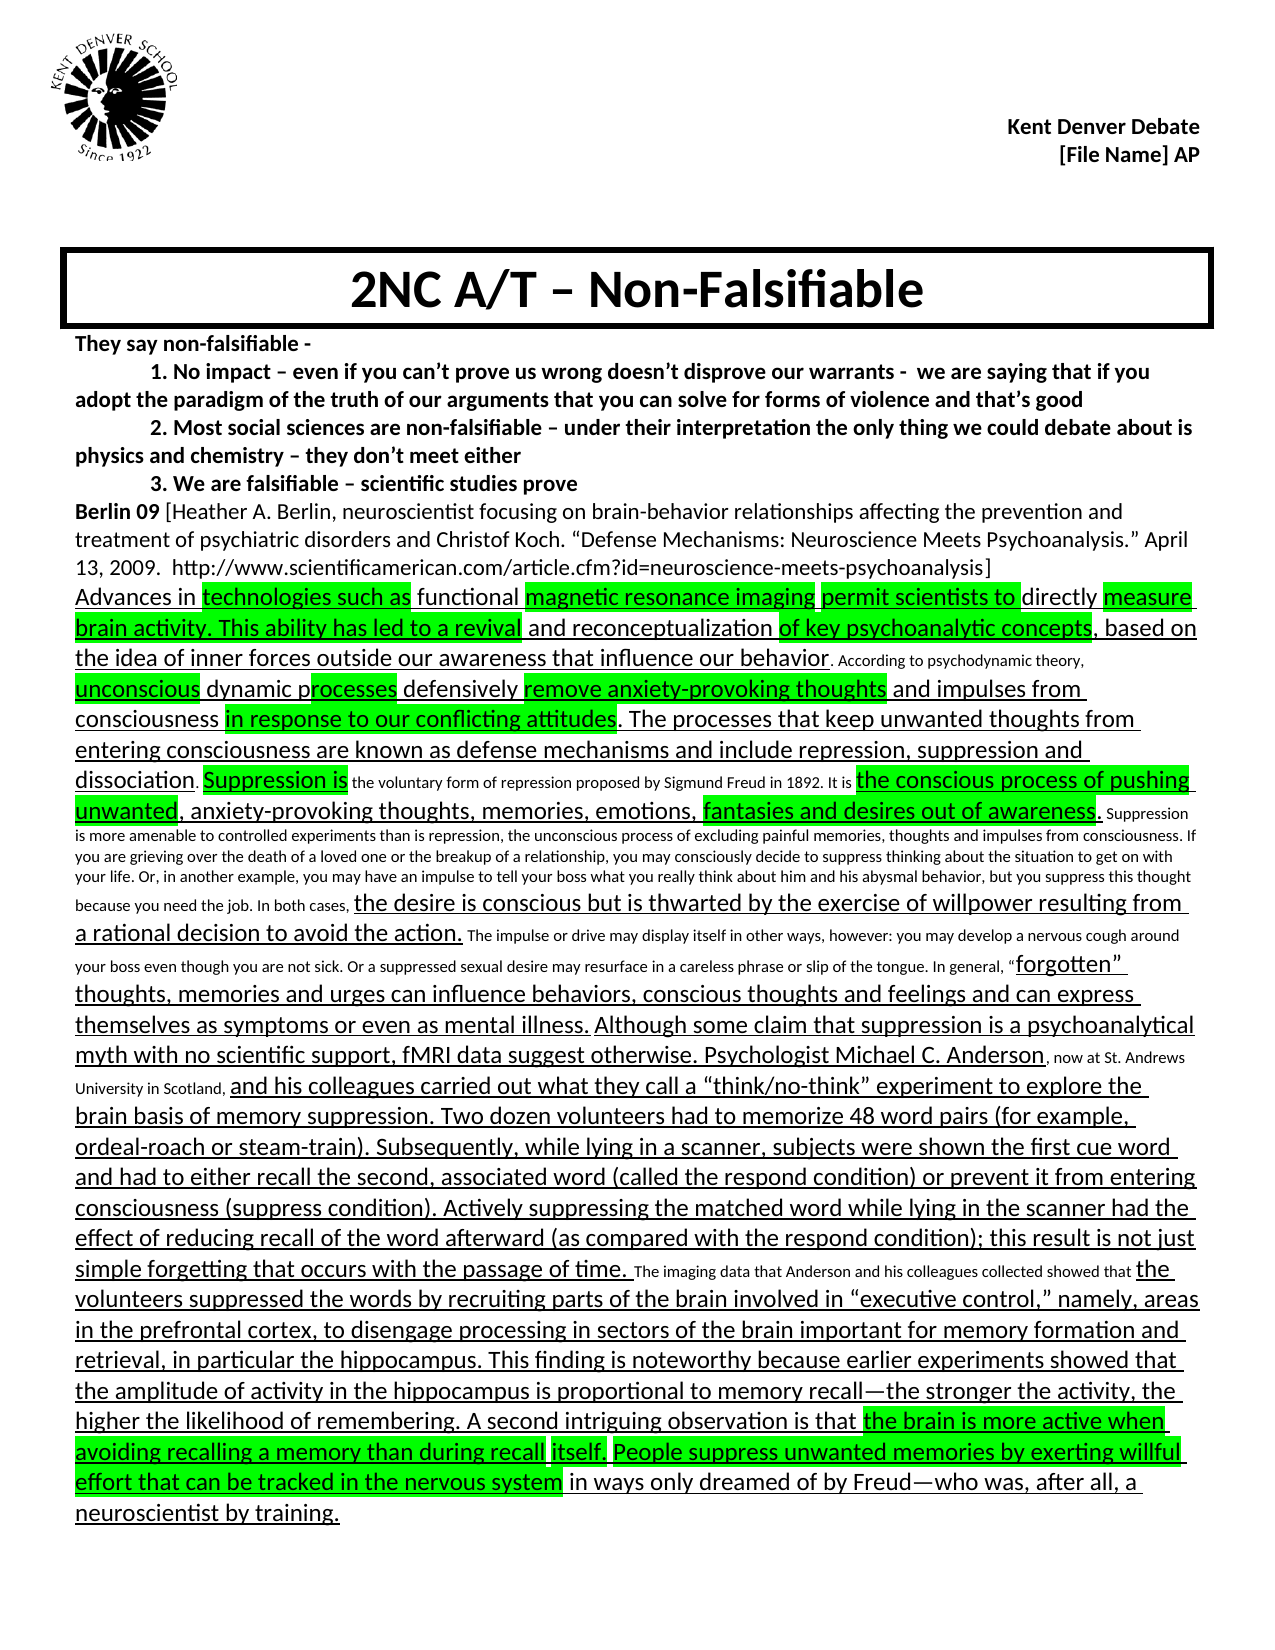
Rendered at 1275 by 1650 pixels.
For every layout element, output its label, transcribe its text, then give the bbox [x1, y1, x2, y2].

text Advances in technologies such as functional magnetic resonance imaging permit scientists to directly measure brain activity. This ability has led to a revival and reconceptualization of key psychoanalytic concepts, based on the idea of inner forces outside our awareness that influence our behavior. According to psychodynamic theory, unconscious dynamic processes defensively remove anxiety-provoking thoughts and impulses from consciousness in response to our conflicting attitudes. The processes that keep unwanted thoughts from entering consciousness are known as defense mechanisms and include repression, suppression and dissociation. Suppression is the voluntary form of repression proposed by Sigmund Freud in 1892. It is the conscious process of pushing unwanted, anxiety-provoking thoughts, memories, emotions, fantasies and desires out of awareness. Suppression is more amenable to controlled experiments than is repression, the unconscious process of excluding painful memories, thoughts and impulses from consciousness. If you are grieving over the death of a loved one or the breakup of a relationship, you may consciously decide to suppress thinking about the situation to get on with your life. Or, in another example, you may have an impulse to tell your boss what you really think about him and his abysmal behavior, but you suppress this thought because you need the job. In both cases, the desire is conscious but is thwarted by the exercise of willpower resulting from a rational decision to avoid the action. The impulse or drive may display itself in other ways, however: you may develop a nervous cough around your boss even though you are not sick. Or a suppressed sexual desire may resurface in a careless phrase or slip of the tongue. In general, “forgotten” thoughts, memories and urges can influence behaviors, conscious thoughts and feelings and can express themselves as symptoms or even as mental illness. Although some claim that suppression is a psychoanalytical myth with no scientific support, fMRI data suggest otherwise. Psychologist Michael C. Anderson, now at St. Andrews University in Scotland, and his colleagues carried out what they call a “think/no-think” experiment to explore the brain basis of memory suppression. Two dozen volunteers had to memorize 48 word pairs (for example, ordeal-roach or steam-train). Subsequently, while lying in a scanner, subjects were shown the first cue word and had to either recall the second, associated word (called the respond condition) or prevent it from entering consciousness (suppress condition). Actively suppressing the matched word while lying in the scanner had the effect of reducing recall of the word afterward (as compared with the respond condition); this result is not just simple forgetting that occurs with the passage of time. The imaging data that Anderson and his colleagues collected showed that the volunteers suppressed the words by recruiting parts of the brain involved in “executive control,” namely, areas in the prefrontal cortex, to disengage processing in sectors of the brain important for memory formation and retrieval, in particular the hippocampus. This finding is noteworthy because earlier experiments showed that the amplitude of activity in the hippocampus is proportional to memory recall—the stronger the activity, the higher the likelihood of remembering. A second intriguing observation is that the brain is more active when avoiding recalling a memory than during recall itself. People suppress unwanted memories by exerting willful effort that can be tracked in the nervous system in ways only dreamed of by Freud—who was, after all, a neuroscientist by training. [75, 1311, 1200, 1528]
picture [49, 32, 177, 161]
text Berlin 09 [Heather A. Berlin, neuroscientist focusing on brain-behavior relationships affecting the prevention and treatment of psychiatric disorders and Christof Koch. “Defense Mechanisms: Neuroscience Meets Psychoanalysis.” April 13, 2009. http://www.scientificamerican.com/article.cfm?id=neuroscience-meets-psychoanalysis] [75, 497, 1200, 582]
text 3. We are falsifiable – scientific studies prove [75, 469, 1200, 497]
text They say non-falsifiable - [75, 329, 1200, 357]
text 1. No impact – even if you can’t prove us wrong doesn’t disprove our warrants - we are saying that if you adopt the paradigm of the truth of our arguments that you can solve for forms of violence and that’s good [75, 357, 1200, 413]
text 2. Most social sciences are non-falsifiable – under their interpretation the only thing we could debate about is physics and chemistry – they don’t meet either [75, 413, 1200, 469]
text Advances in technologies such as functional magnetic resonance imaging permit scientists to directly measure brain activity. This ability has led to a revival and reconceptualization of key psychoanalytic concepts, based on the idea of inner forces outside our awareness that influence our behavior. According to psychodynamic theory, unconscious dynamic processes defensively remove anxiety-provoking thoughts and impulses from consciousness in response to our conflicting attitudes. The processes that keep unwanted thoughts from entering consciousness are known as defense mechanisms and include repression, suppression and dissociation. Suppression is the voluntary form of repression proposed by Sigmund Freud in 1892. It is the conscious process of pushing unwanted, anxiety-provoking thoughts, memories, emotions, fantasies and desires out of awareness. Suppression is more amenable to controlled experiments than is repression, the unconscious process of excluding painful memories, thoughts and impulses from consciousness. If you are grieving over the death of a loved one or the breakup of a relationship, you may consciously decide to suppress thinking about the situation to get on with your life. Or, in another example, you may have an impulse to tell your boss what you really think about him and his abysmal behavior, but you suppress this thought because you need the job. In both cases, the desire is conscious but is thwarted by the exercise of willpower resulting from a rational decision to avoid the action. The impulse or drive may display itself in other ways, however: you may develop a nervous cough around your boss even though you are not sick. Or a suppressed sexual desire may resurface in a careless phrase or slip of the tongue. In general, “forgotten” thoughts, memories and urges can influence behaviors, conscious thoughts and feelings and can express themselves as symptoms or even as mental illness. Although some claim that suppression is a psychoanalytical myth with no scientific support, fMRI data suggest otherwise. Psychologist Michael C. Anderson, now at St. Andrews University in Scotland, and his colleagues carried out what they call a “think/no-think” experiment to explore the brain basis of memory suppression. Two dozen volunteers had to memorize 48 word pairs (for example, ordeal-roach or steam-train). Subsequently, while lying in a scanner, subjects were shown the first cue word and had to either recall the second, associated word (called the respond condition) or prevent it from entering consciousness (suppress condition). Actively suppressing the matched word while lying in the scanner had the effect of reducing recall of the word afterward (as compared with the respond condition); this result is not just simple forgetting that occurs with the passage of time. The imaging data that Anderson and his colleagues collected showed that the volunteers suppressed the words by recruiting parts of the brain involved in “executive control,” namely, areas in the prefrontal cortex, to disengage processing in sectors of the brain important for memory formation and retrieval, in particular the hippocampus. This finding is noteworthy because earlier experiments showed that the amplitude of activity in the hippocampus is proportional to memory recall—the stronger the activity, the higher the likelihood of remembering. A second intriguing observation is that the brain is more active when avoiding recalling a memory than during recall itself. People suppress unwanted memories by exerting willful effort that can be tracked in the nervous system in ways only dreamed of by Freud—who was, after all, a neuroscientist by training. [75, 582, 1200, 1309]
subtitle 2NC A/T – Non-Falsifiable [67, 253, 1208, 323]
